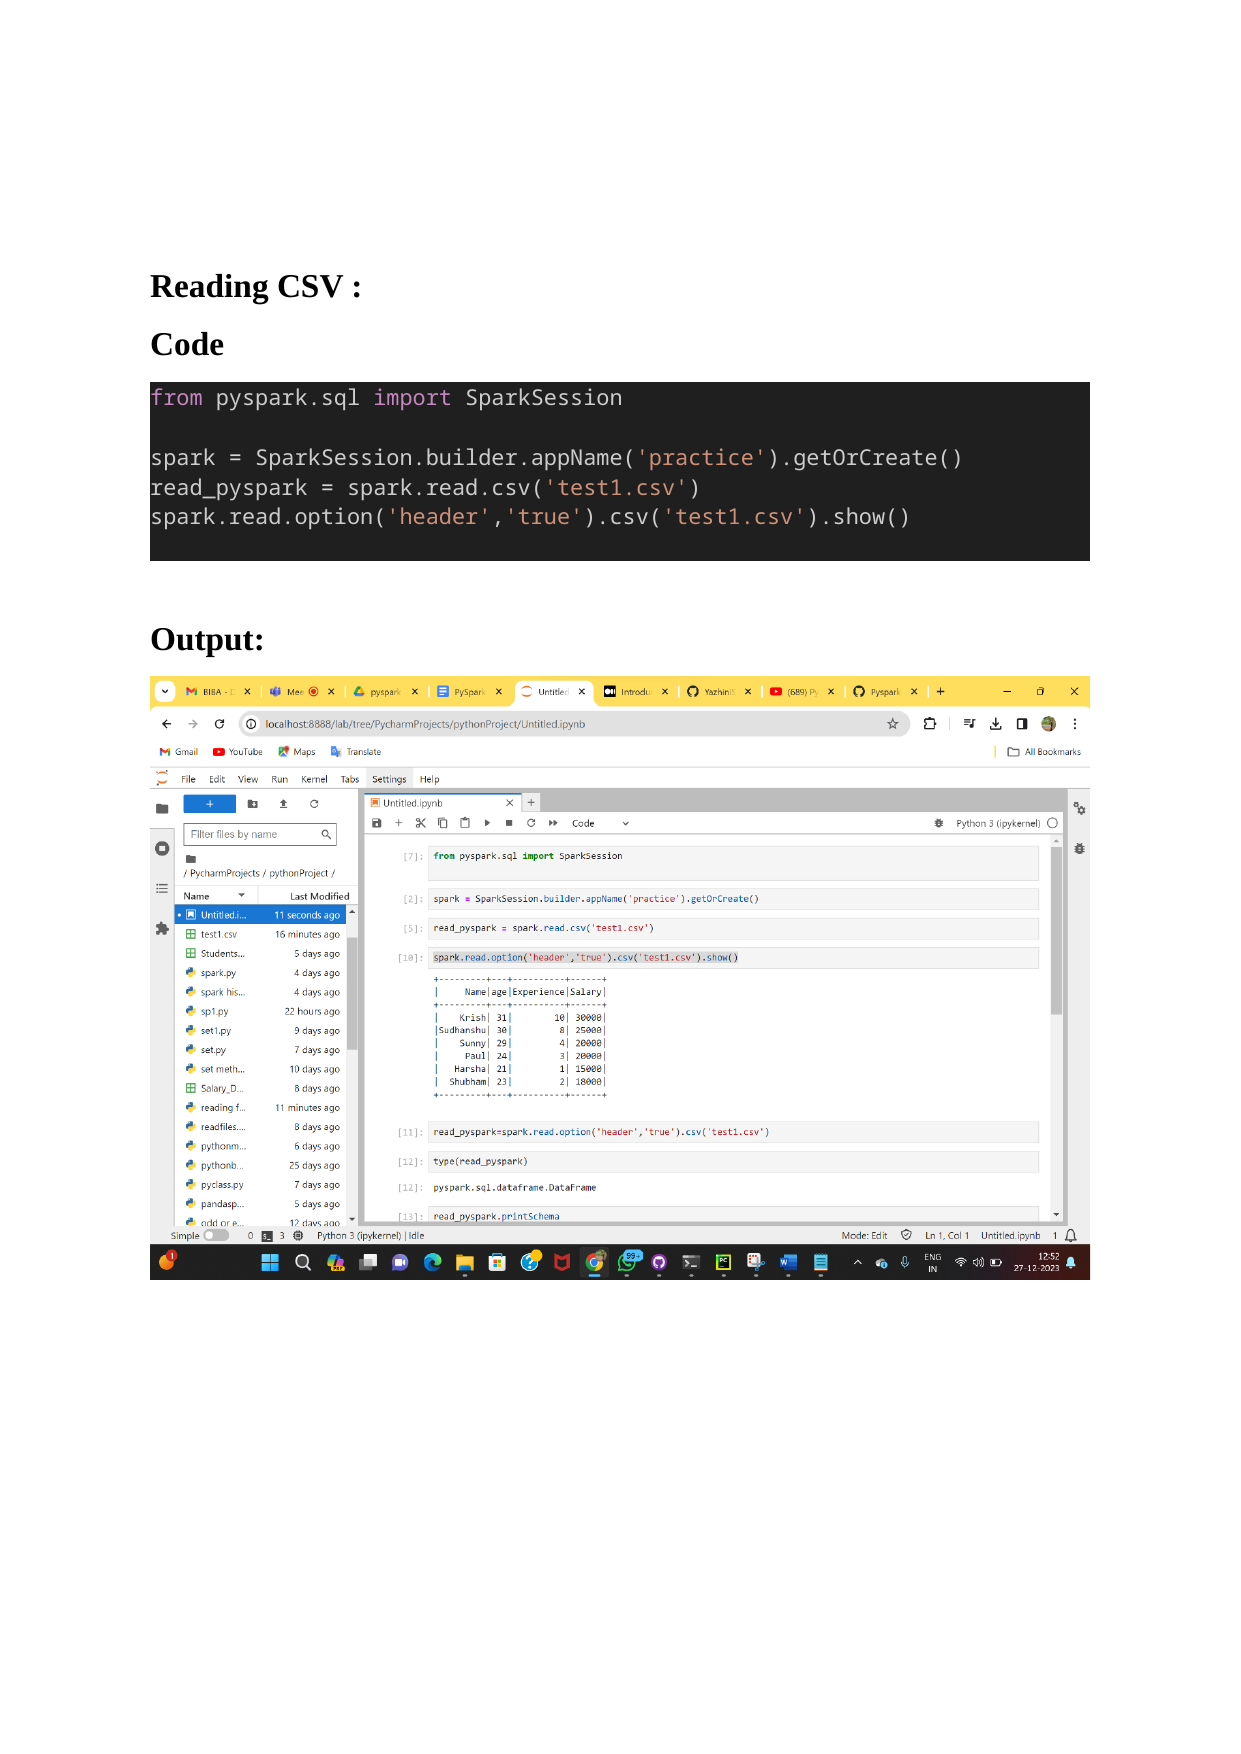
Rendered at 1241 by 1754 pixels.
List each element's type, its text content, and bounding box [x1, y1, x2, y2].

text Output: [150, 619, 1090, 657]
text Reading CSV : [150, 266, 1090, 304]
text read_pyspark = spark.read.csv('test1.csv') [150, 471, 1090, 501]
text spark.read.option('header','true').csv('test1.csv').show() [150, 501, 1090, 531]
text spark = SparkSession.builder.appName('practice').getOrCreate() [150, 442, 1090, 471]
text from pyspark.sql import SparkSession [150, 382, 1090, 412]
picture [150, 676, 1091, 1280]
text Code [150, 324, 1090, 362]
